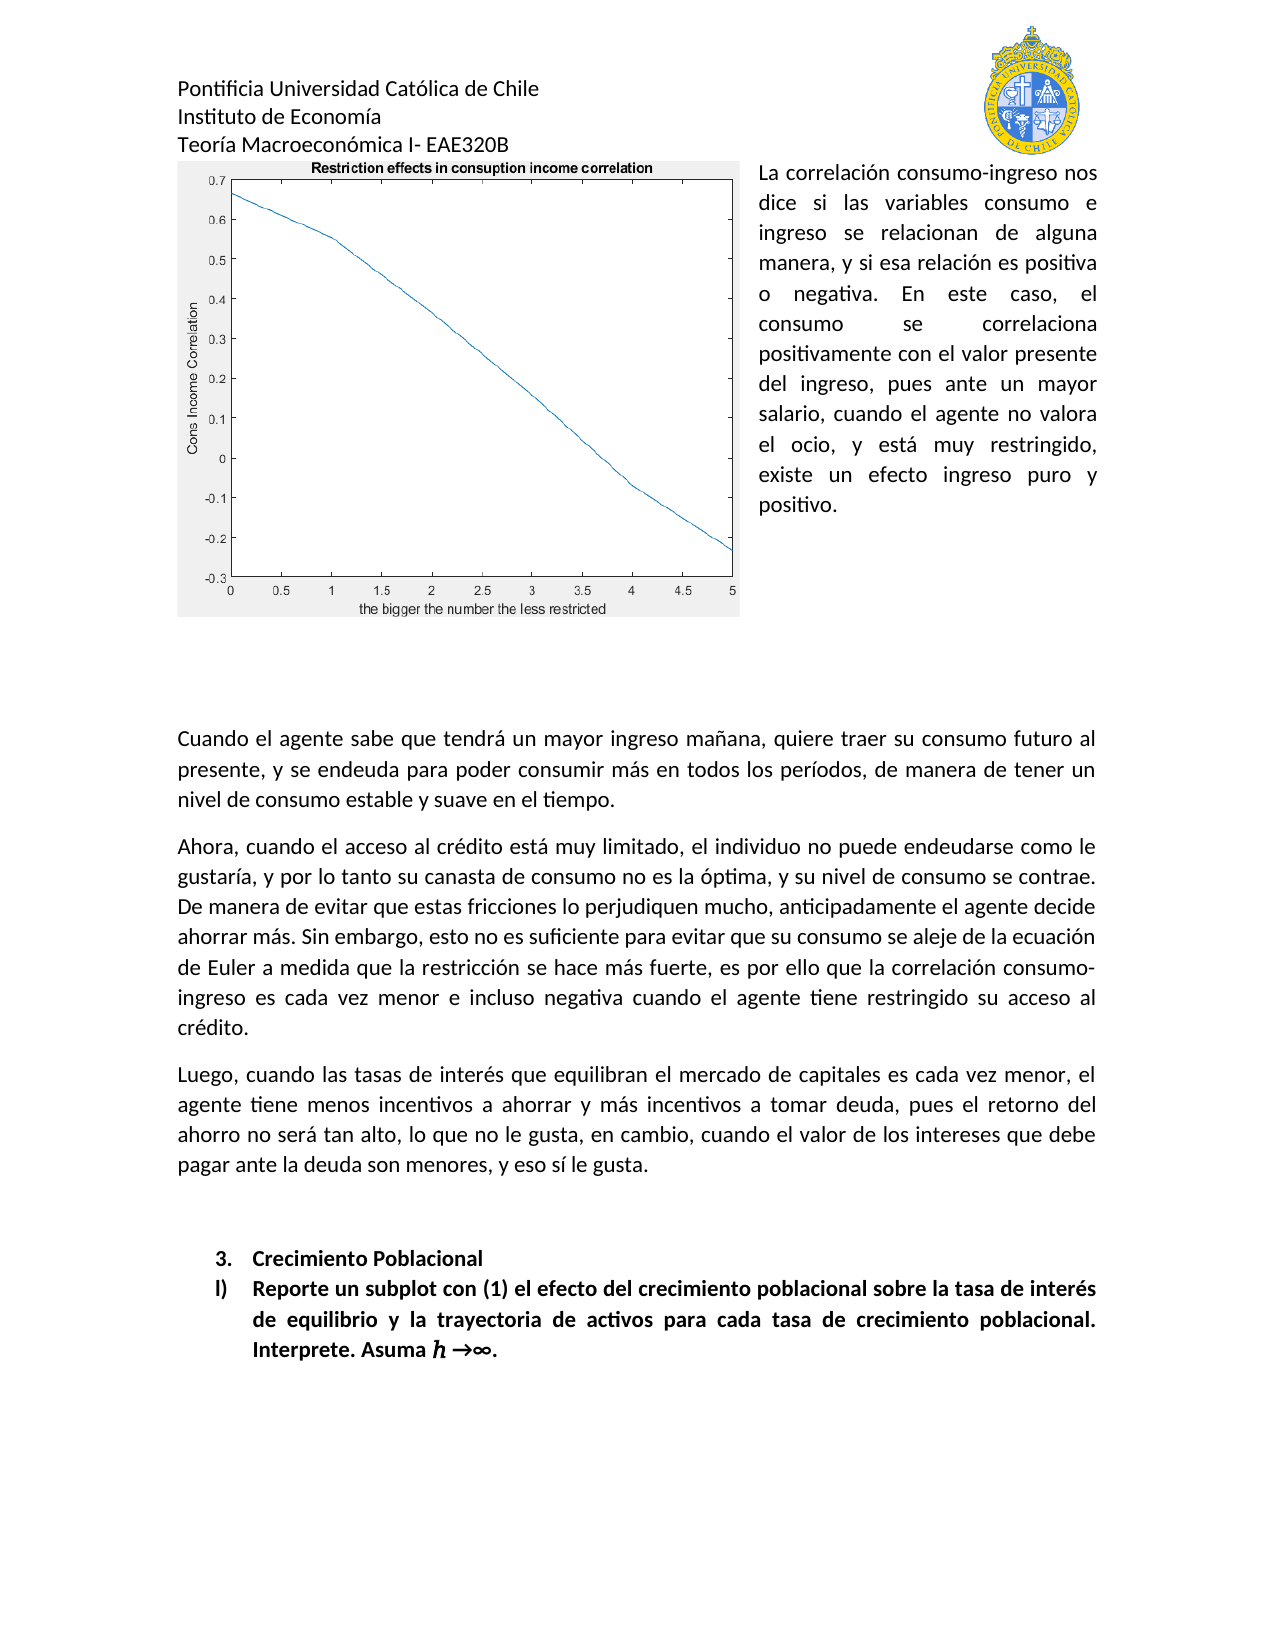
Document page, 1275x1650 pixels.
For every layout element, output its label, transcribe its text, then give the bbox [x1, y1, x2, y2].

text Ahora, cuando el acceso al crédito está muy limitado, el individuo no puede endeudarse como le gustaría, y por lo tanto su canasta de consumo no es la óptima, y su nivel de consumo se contrae. De manera de evitar que estas fricciones lo perjudiquen mucho, anticipadamente el agente decide ahorrar más. Sin embargo, esto no es suficiente para evitar que su consumo se aleje de la ecuación de Euler a medida que la restricción se hace más fuerte, es por ello que la correlación consumo-ingreso es cada vez menor e incluso negativa cuando el agente tiene restringido su acceso al crédito. [177, 832, 1098, 1041]
text La correlación consumo-ingreso nos dice si las variables consumo e ingreso se relacionan de alguna manera, y si esa relación es positiva o negativa. En este caso, el consumo se correlaciona positivamente con el valor presente del ingreso, pues ante un mayor salario, cuando el agente no valora el ocio, y está muy restringido, existe un efecto ingreso puro y positivo. [177, 158, 1098, 518]
list Reporte un subplot con (1) el efecto del crecimiento poblacional sobre la tasa de interés de equilibrio y la trayectoria de activos para cada tasa de crecimiento poblacional. Interprete. Asuma ℎ →∞. [215, 1274, 1098, 1363]
picture [177, 161, 740, 617]
list Crecimiento Poblacional [215, 1244, 1098, 1272]
text Cuando el agente sabe que tendrá un mayor ingreso mañana, quiere traer su consumo futuro al presente, y se endeuda para poder consumir más en todos los períodos, de manera de tener un nivel de consumo estable y suave en el tiempo. [177, 724, 1098, 813]
text Luego, cuando las tasas de interés que equilibran el mercado de capitales es cada vez menor, el agente tiene menos incentivos a ahorrar y más incentivos a tomar deuda, pues el retorno del ahorro no será tan alto, lo que no le gusta, en cambio, cuando el valor de los intereses que debe pagar ante la deuda son menores, y eso sí le gusta. [177, 1060, 1098, 1178]
picture [965, 22, 1098, 156]
